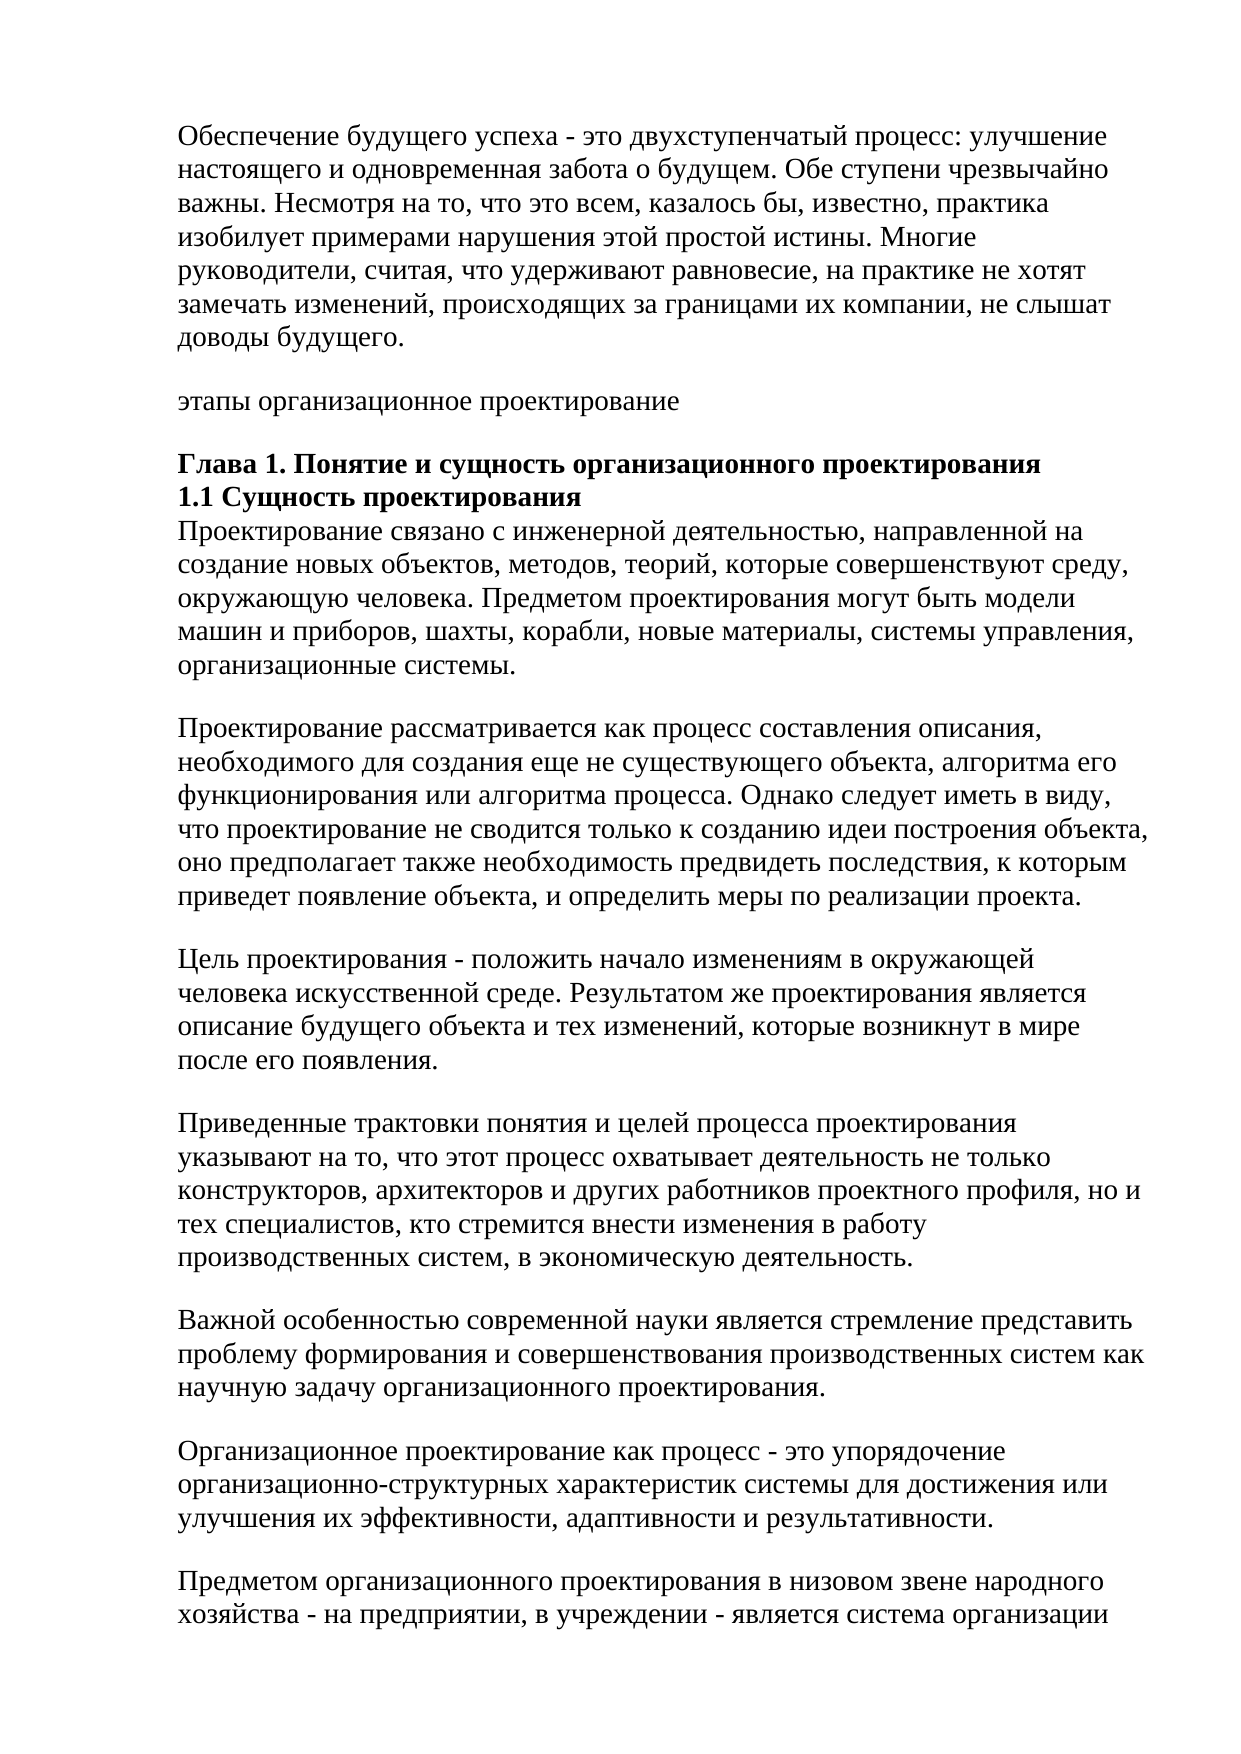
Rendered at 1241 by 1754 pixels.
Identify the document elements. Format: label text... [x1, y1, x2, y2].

text Проектирование рассматривается как процесс составления описания, необходимого для создания еще не существующего объекта, алгоритма его функционирования или алгоритма процесса. Однако следует иметь в виду, что проектирование не сводится только к созданию идеи построения объекта, оно предполагает также необходимость предвидеть последствия, к которым приведет появление объекта, и определить меры по реализации проекта. [177, 710, 1152, 912]
text Проектирование связано с инженерной деятельностью, направленной на создание новых объектов, методов, теорий, которые совершенствуют среду, окружающую человека. Предметом проектирования могут быть модели машин и приборов, шахты, корабли, новые материалы, системы управления, организационные системы. [177, 513, 1152, 681]
text Цель проектирования - положить начало изменениям в окружающей человека искусственной среде. Результатом же проектирования является описание будущего объекта и тех изменений, которые возникнут в мире после его появления. [177, 941, 1152, 1075]
text этапы организационное проектирование [177, 383, 1152, 416]
text Глава 1. Понятие и сущность организационного проектирования [177, 446, 1152, 479]
text 1.1 Сущность проектирования [177, 479, 1152, 513]
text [177, 1563, 1152, 1630]
text Организационное проектирование как процесс - это упорядочение организационно-структурных характеристик системы для достижения или улучшения их эффективности, адаптивности и результативности. [177, 1433, 1152, 1533]
text Важной особенностью современной науки является стремление представить проблему формирования и совершенствования производственных систем как научную задачу организационного проектирования. [177, 1302, 1152, 1403]
text Приведенные трактовки понятия и целей процесса проектирования указывают на то, что этот процесс охватывает деятельность не только конструкторов, архитекторов и других работников проектного профиля, но и тех специалистов, кто стремится внести изменения в работу производственных систем, в экономическую деятельность. [177, 1105, 1152, 1273]
text Обеспечение будущего успеха - это двухступенчатый процесс: улучшение настоящего и одновременная забота о будущем. Обе ступени чрезвычайно важны. Несмотря на то, что это всем, казалось бы, известно, практика изобилует примерами нарушения этой простой истины. Многие руководители, считая, что удерживают равновесие, на практике не хотят замечать изменений, происходящих за границами их компании, не слышат доводы будущего. [177, 118, 1152, 353]
